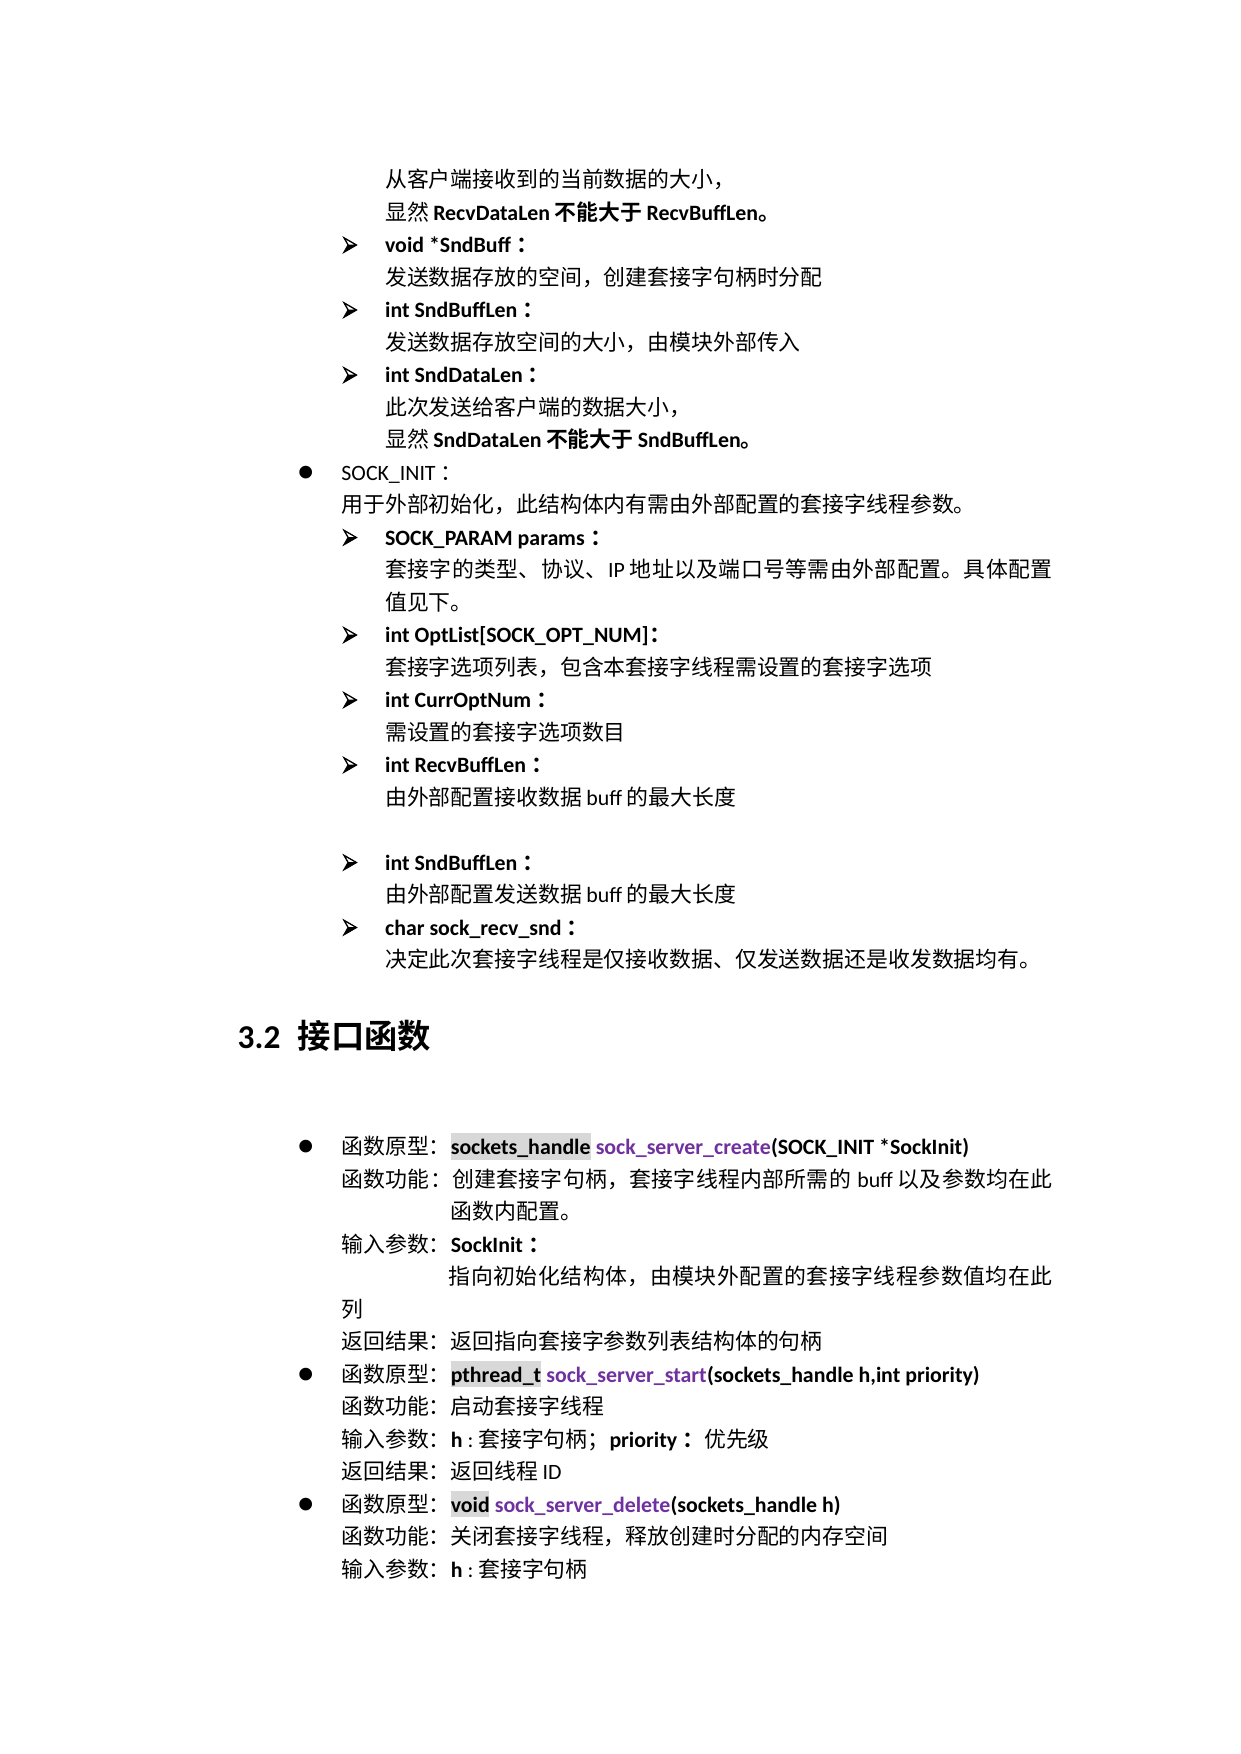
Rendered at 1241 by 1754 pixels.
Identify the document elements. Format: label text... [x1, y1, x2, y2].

list SOCK_INIT ： [297, 454, 1053, 487]
subtitle 接口函数 [237, 1002, 1053, 1067]
list 从客户端接收到的当前数据的大小， [385, 162, 1053, 194]
list 显然RecvDataLen不能大于RecvBuffLen。 [385, 194, 1053, 227]
list 函数原型：sockets_handle sock_server_create(SOCK_INIT *SockInit) [297, 1129, 1053, 1161]
list 输入参数：h : 套接字句柄 [341, 1551, 1053, 1584]
list 函数功能：创建套接字句柄，套接字线程内部所需的buff以及参数均在此函数内配置。 [341, 1161, 1053, 1226]
list 用于外部初始化，此结构体内有需由外部配置的套接字线程参数。 [341, 487, 1053, 519]
list 输入参数：h : 套接字句柄；priority ：优先级 [341, 1421, 1053, 1454]
list 显然SndDataLen不能大于SndBuffLen。 [385, 422, 1053, 454]
list int SndBuffLen ： [341, 292, 1053, 324]
list char sock_recv_snd ： [341, 909, 1053, 942]
list 由外部配置发送数据buff的最大长度 [385, 877, 1053, 909]
list 此次发送给客户端的数据大小， [385, 389, 1053, 422]
list 函数原型：void sock_server_delete(sockets_handle h) [297, 1486, 1053, 1519]
list int SndDataLen ： [341, 357, 1053, 389]
list 函数功能：关闭套接字线程，释放创建时分配的内存空间 [341, 1519, 1053, 1551]
list 返回结果：返回指向套接字参数列表结构体的句柄 [341, 1324, 1053, 1356]
list int RecvBuffLen ： [341, 747, 1053, 779]
list int OptList[SOCK_OPT_NUM]： [341, 617, 1053, 649]
list 函数功能：启动套接字线程 [341, 1389, 1053, 1421]
list 发送数据存放空间的大小，由模块外部传入 [385, 324, 1053, 357]
list 需设置的套接字选项数目 [385, 714, 1053, 747]
list void *SndBuff ： [341, 227, 1053, 259]
list 函数原型：pthread_t sock_server_start(sockets_handle h,int priority) [297, 1356, 1053, 1389]
list SOCK_PARAM params ： [341, 519, 1053, 552]
list int CurrOptNum ： [341, 682, 1053, 714]
list 套接字选项列表，包含本套接字线程需设置的套接字选项 [385, 649, 1053, 682]
list 指向初始化结构体，由模块外配置的套接字线程参数值均在此列 [341, 1259, 1053, 1324]
list 发送数据存放的空间，创建套接字句柄时分配 [385, 259, 1053, 292]
list 决定此次套接字线程是仅接收数据、仅发送数据还是收发数据均有。 [385, 942, 1053, 974]
list 返回结果：返回线程ID [341, 1454, 1053, 1486]
list 输入参数：SockInit ： [341, 1226, 1053, 1259]
list 套接字的类型、协议、IP地址以及端口号等需由外部配置。具体配置值见下。 [385, 552, 1053, 617]
list int SndBuffLen ： [341, 844, 1053, 877]
list 由外部配置接收数据buff的最大长度 [385, 779, 1053, 812]
